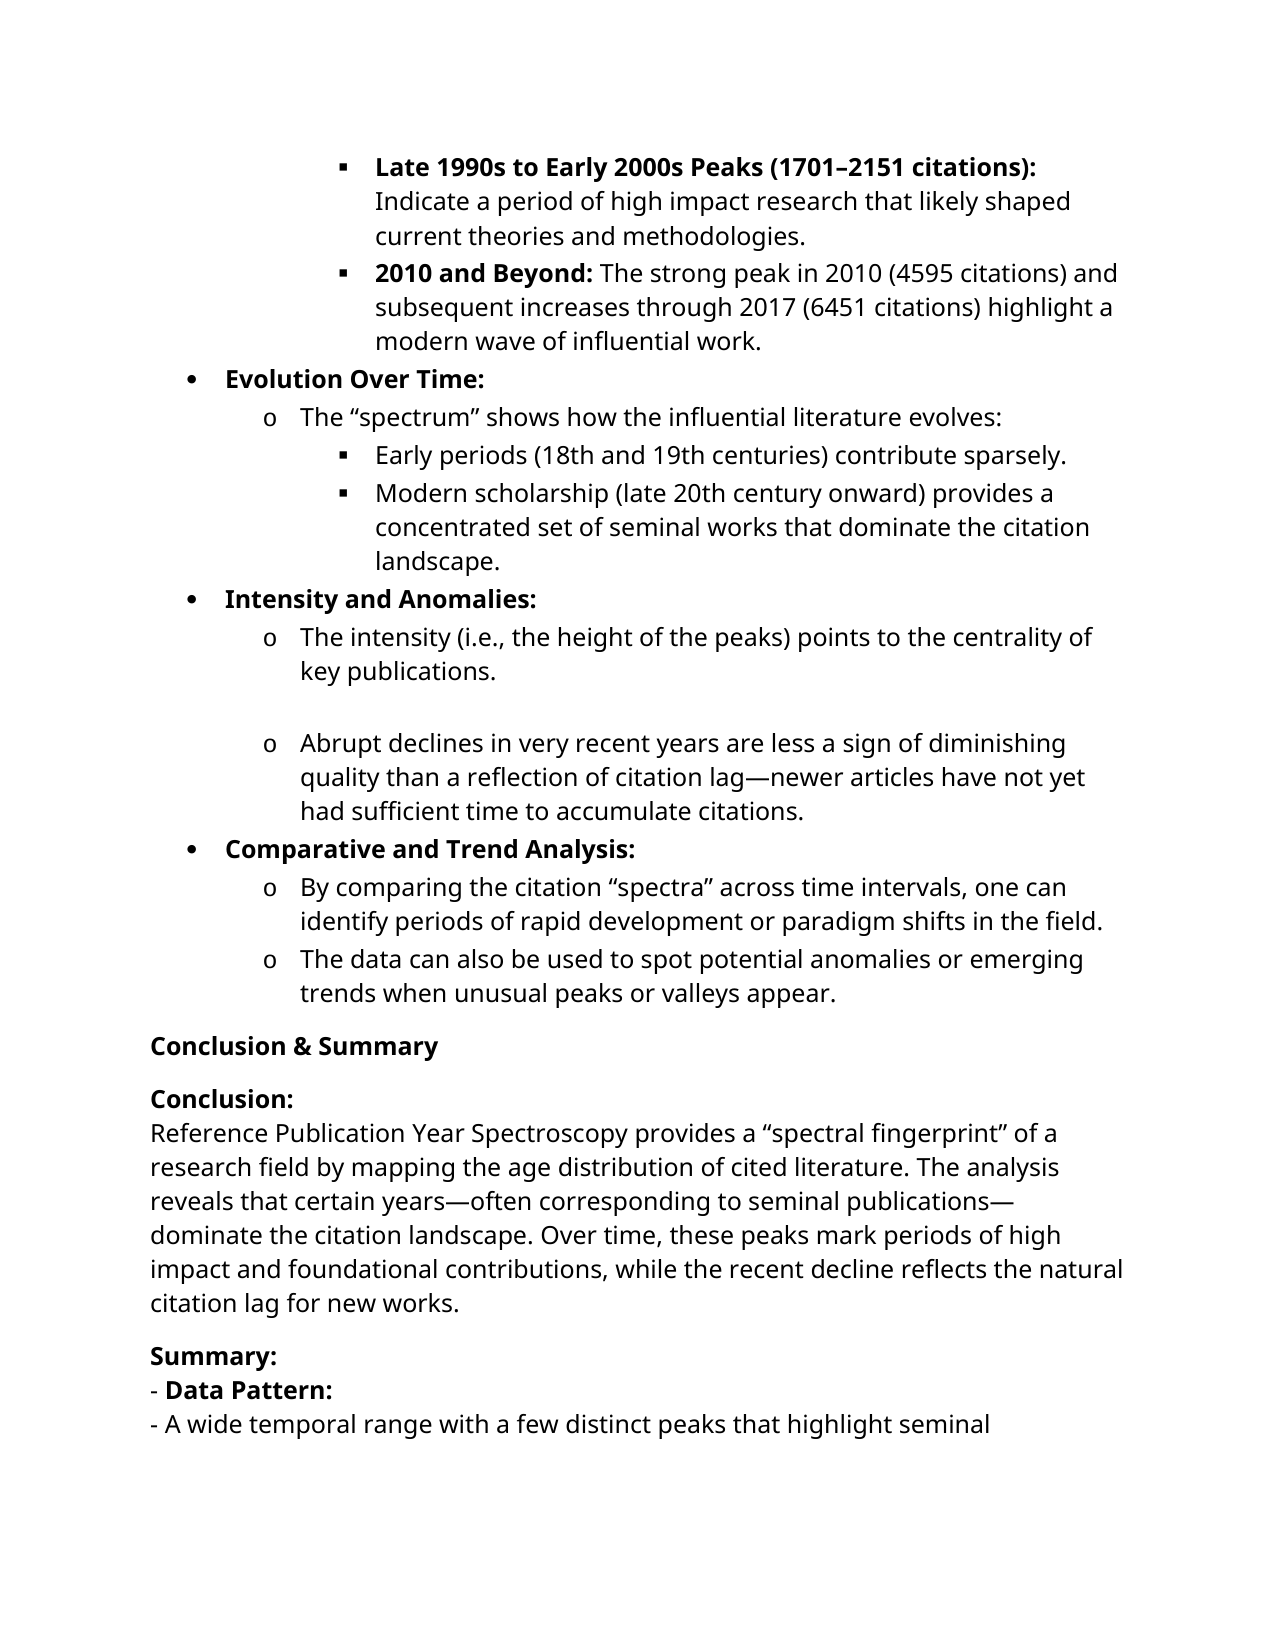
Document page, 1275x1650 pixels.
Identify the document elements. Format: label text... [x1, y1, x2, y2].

list Intensity and Anomalies: [187, 581, 1125, 616]
list The data can also be used to spot potential anomalies or emerging trends when unusual peaks or valleys appear. [262, 941, 1125, 1010]
list 2010 and Beyond: The strong peak in 2010 (4595 citations) and subsequent increases through 2017 (6451 citations) highlight a modern wave of influential work. [337, 256, 1125, 358]
list Late 1990s to Early 2000s Peaks (1701–2151 citations): Indicate a period of high impact research that likely shaped current theories and methodologies. [337, 150, 1125, 252]
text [150, 1338, 1125, 1441]
list The intensity (i.e., the height of the peaks) points to the centrality of key publications. [262, 619, 1125, 722]
list Comparative and Trend Analysis: [187, 832, 1125, 866]
list The “spectrum” shows how the influential literature evolves: [262, 400, 1125, 434]
list Evolution Over Time: [187, 362, 1125, 396]
text Conclusion: Reference Publication Year Spectroscopy provides a “spectral fingerprint” of a research field by mapping the age distribution of cited literature. The analysis reveals that certain years—often corresponding to seminal publications—dominate the citation landscape. Over time, these peaks mark periods of high impact and foundational contributions, while the recent decline reflects the natural citation lag for new works. [150, 1081, 1125, 1320]
list Abrupt declines in very recent years are less a sign of diminishing quality than a reflection of citation lag—newer articles have not yet had sufficient time to accumulate citations. [262, 725, 1125, 828]
text Conclusion & Summary [150, 1028, 1125, 1063]
list Early periods (18th and 19th centuries) contribute sparsely. [337, 438, 1125, 472]
list Modern scholarship (late 20th century onward) provides a concentrated set of seminal works that dominate the citation landscape. [337, 476, 1125, 578]
list By comparing the citation “spectra” across time intervals, one can identify periods of rapid development or paradigm shifts in the field. [262, 869, 1125, 938]
